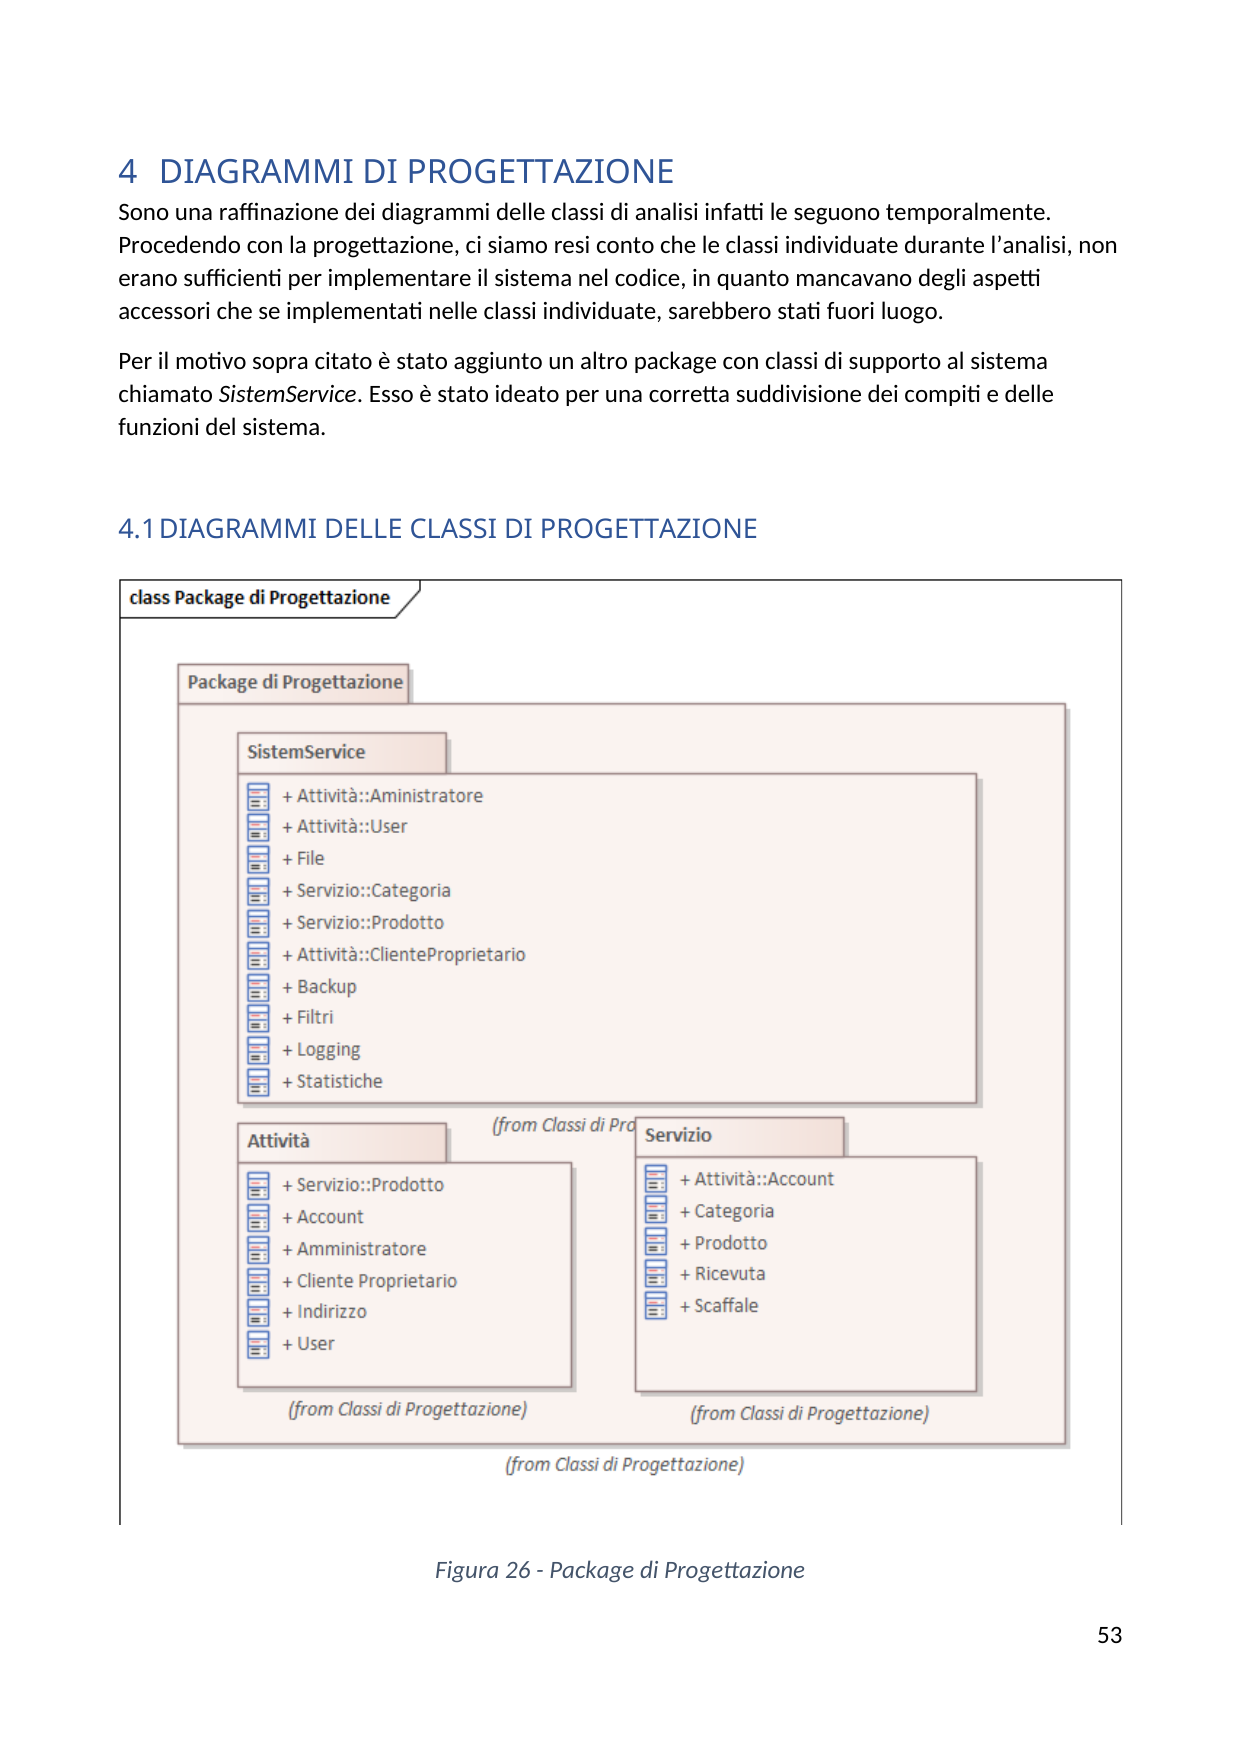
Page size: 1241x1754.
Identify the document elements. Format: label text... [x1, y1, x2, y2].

picture [118, 578, 1123, 1525]
text Per il motivo sopra citato è stato aggiunto un altro package con classi di supporto al sistema chiamato SistemService. Esso è stato ideato per una corretta suddivisione dei compiti e delle funzioni del sistema. [118, 345, 1122, 441]
subtitle DIAGRAMMI DELLE CLASSI DI PROGETTAZIONE [118, 510, 1122, 547]
text Sono una raffinazione dei diagrammi delle classi di analisi infatti le seguono temporalmente. Procedendo con la progettazione, ci siamo resi conto che le classi individuate durante l’analisi, non erano sufficienti per implementare il sistema nel codice, in quanto mancavano degli aspetti accessori che se implementati nelle classi individuate, sarebbero stati fuori luogo. [118, 197, 1122, 326]
subtitle DIAGRAMMI DI PROGETTAZIONE [118, 148, 1122, 193]
